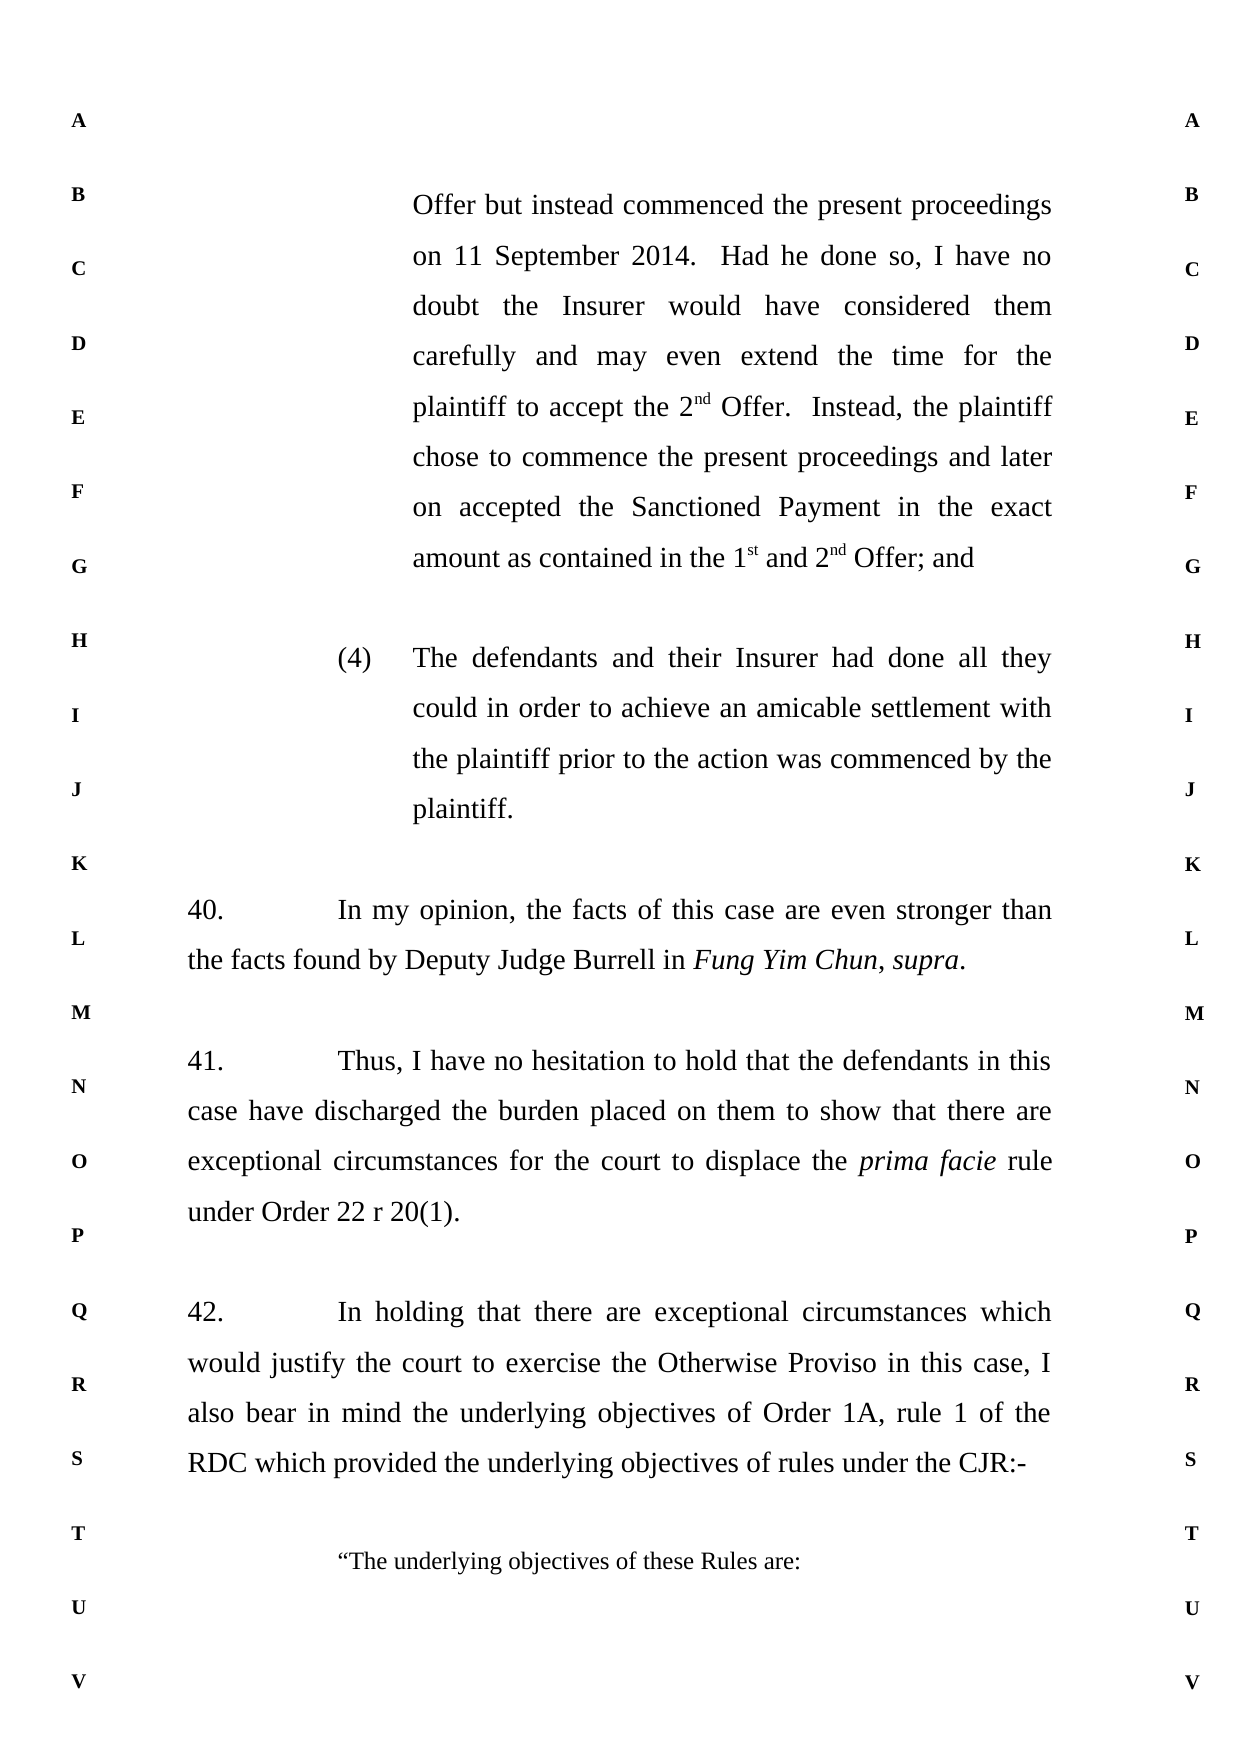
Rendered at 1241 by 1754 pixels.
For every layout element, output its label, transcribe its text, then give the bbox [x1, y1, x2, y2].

list The defendants and their Insurer had done all they could in order to achieve an amicable settlement with the plaintiff prior to the action was commenced by the plaintiff. [337, 640, 1053, 825]
list In my opinion, the facts of this case are even stronger than the facts found by Deputy Judge Burrell in Fung Yim Chun, supra. [187, 892, 1053, 976]
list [337, 187, 1053, 573]
list Thus, I have no hesitation to hold that the defendants in this case have discharged the burden placed on them to show that there are exceptional circumstances for the court to displace the prima facie rule under Order 22 r 20(1). [187, 1043, 1053, 1227]
text “The underlying objectives of these Rules are: [337, 1546, 975, 1575]
list In holding that there are exceptional circumstances which would justify the court to exercise the Otherwise Proviso in this case, I also bear in mind the underlying objectives of Order 1A, rule 1 of the RDC which provided the underlying objectives of rules under the CJR:- [187, 1294, 1053, 1479]
